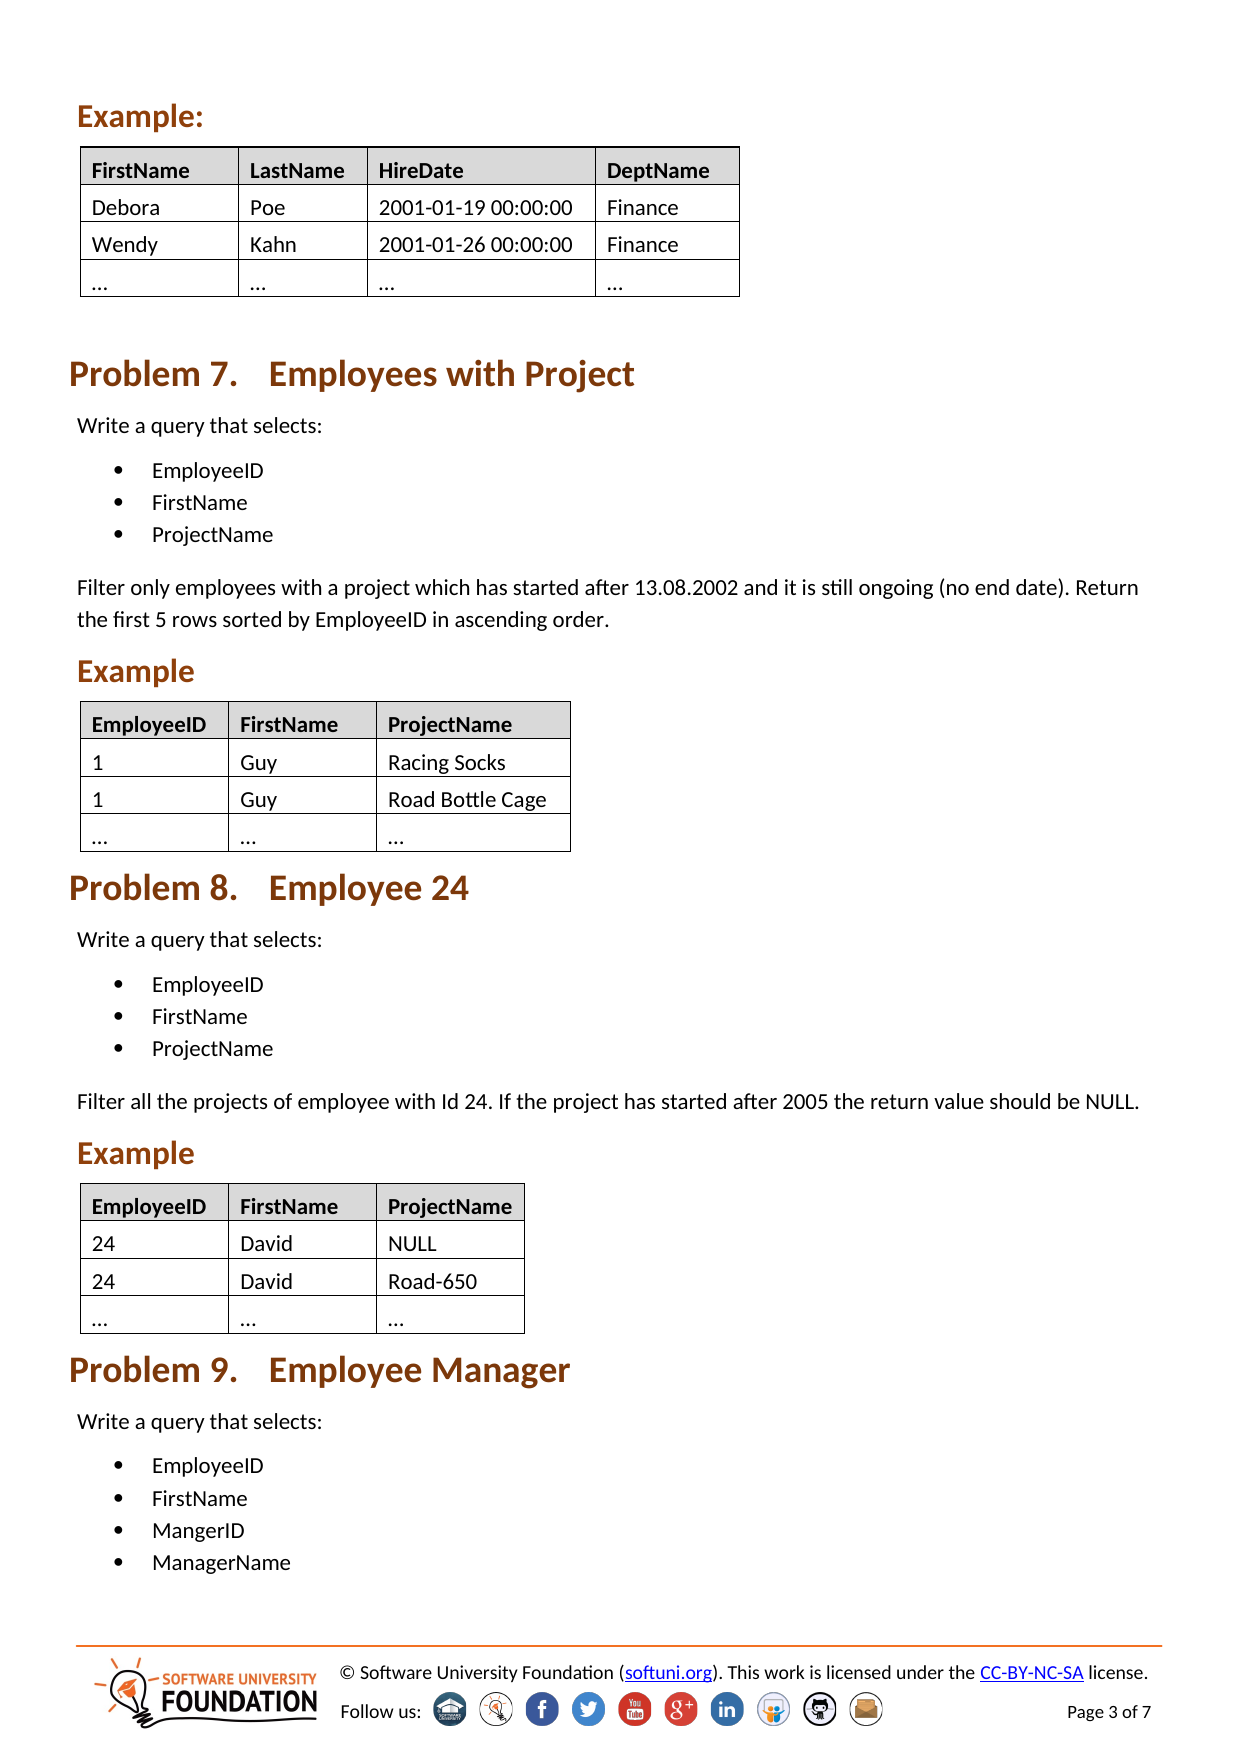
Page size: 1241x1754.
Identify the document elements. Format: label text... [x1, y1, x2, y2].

text Write a query that selects: [77, 1407, 1163, 1435]
table_cell … [239, 260, 367, 296]
table_cell Finance [596, 222, 739, 258]
table_cell … [81, 1296, 228, 1332]
table_header FirstName [229, 1184, 376, 1220]
table_header EmployeeID [81, 702, 228, 738]
list ProjectName [114, 1034, 1163, 1062]
subtitle Example [77, 1132, 1163, 1173]
subtitle Example [77, 650, 1163, 691]
picture [525, 1692, 559, 1726]
picture [849, 1692, 883, 1726]
list FirstName [114, 488, 1163, 516]
subtitle Employees with Project [69, 350, 1163, 396]
subtitle Employee 24 [69, 864, 1163, 910]
table_cell Road Bottle Cage [377, 777, 570, 813]
list MangerID [114, 1516, 1163, 1544]
table_cell … [377, 814, 570, 851]
text Write a query that selects: [77, 411, 1163, 439]
table_cell … [229, 814, 376, 851]
table_cell … [377, 1296, 524, 1332]
table_header EmployeeID [81, 1184, 228, 1220]
table_cell 24 [81, 1259, 228, 1295]
list FirstName [114, 1002, 1163, 1030]
table_cell Poe [239, 185, 367, 221]
picture [433, 1692, 467, 1726]
picture [803, 1692, 837, 1726]
table_header LastName [239, 148, 367, 184]
table_cell Finance [596, 185, 739, 221]
list ProjectName [114, 520, 1163, 548]
table_cell Guy [229, 739, 376, 776]
picture [572, 1692, 605, 1726]
picture [618, 1692, 652, 1726]
table_cell Road-650 [377, 1259, 524, 1295]
list ManagerName [114, 1548, 1163, 1576]
list EmployeeID [114, 970, 1163, 998]
table_cell … [81, 814, 228, 851]
list EmployeeID [114, 456, 1163, 484]
table_cell 1 [81, 777, 228, 813]
table_header DeptName [596, 148, 739, 184]
picture [757, 1692, 790, 1726]
list EmployeeID [114, 1452, 1163, 1480]
table_cell 2001-01-19 00:00:00 [368, 185, 595, 221]
picture [93, 1656, 317, 1729]
table_header HireDate [368, 148, 595, 184]
table_header FirstName [81, 148, 238, 184]
table_header FirstName [229, 702, 376, 738]
table_cell Debora [81, 185, 238, 221]
table_cell … [596, 260, 739, 296]
table_cell David [229, 1221, 376, 1258]
table_cell … [81, 260, 238, 296]
table_cell Kahn [239, 222, 367, 258]
subtitle Employee Manager [69, 1346, 1163, 1392]
table_cell … [368, 260, 595, 296]
text Write a query that selects: [77, 925, 1163, 953]
table_cell Racing Socks [377, 739, 570, 776]
picture [710, 1692, 744, 1726]
table_cell 2001-01-26 00:00:00 [368, 222, 595, 258]
table_cell … [229, 1296, 376, 1332]
picture [664, 1692, 698, 1726]
table_header ProjectName [377, 1184, 524, 1220]
list FirstName [114, 1484, 1163, 1512]
table_cell 24 [81, 1221, 228, 1258]
text Filter all the projects of employee with Id 24. If the project has started after 2005 the return value should be NULL. [77, 1087, 1163, 1115]
table_cell Guy [229, 777, 376, 813]
table_cell David [229, 1259, 376, 1295]
text Filter only employees with a project which has started after 13.08.2002 and it is still ongoing (no end date). Return the first 5 rows sorted by EmployeeID in ascending order. [77, 573, 1163, 633]
table_cell 1 [81, 739, 228, 776]
table_header ProjectName [377, 702, 570, 738]
table_cell NULL [377, 1221, 524, 1258]
picture [479, 1692, 513, 1726]
subtitle Example: [77, 95, 1163, 136]
table_cell Wendy [81, 222, 238, 258]
